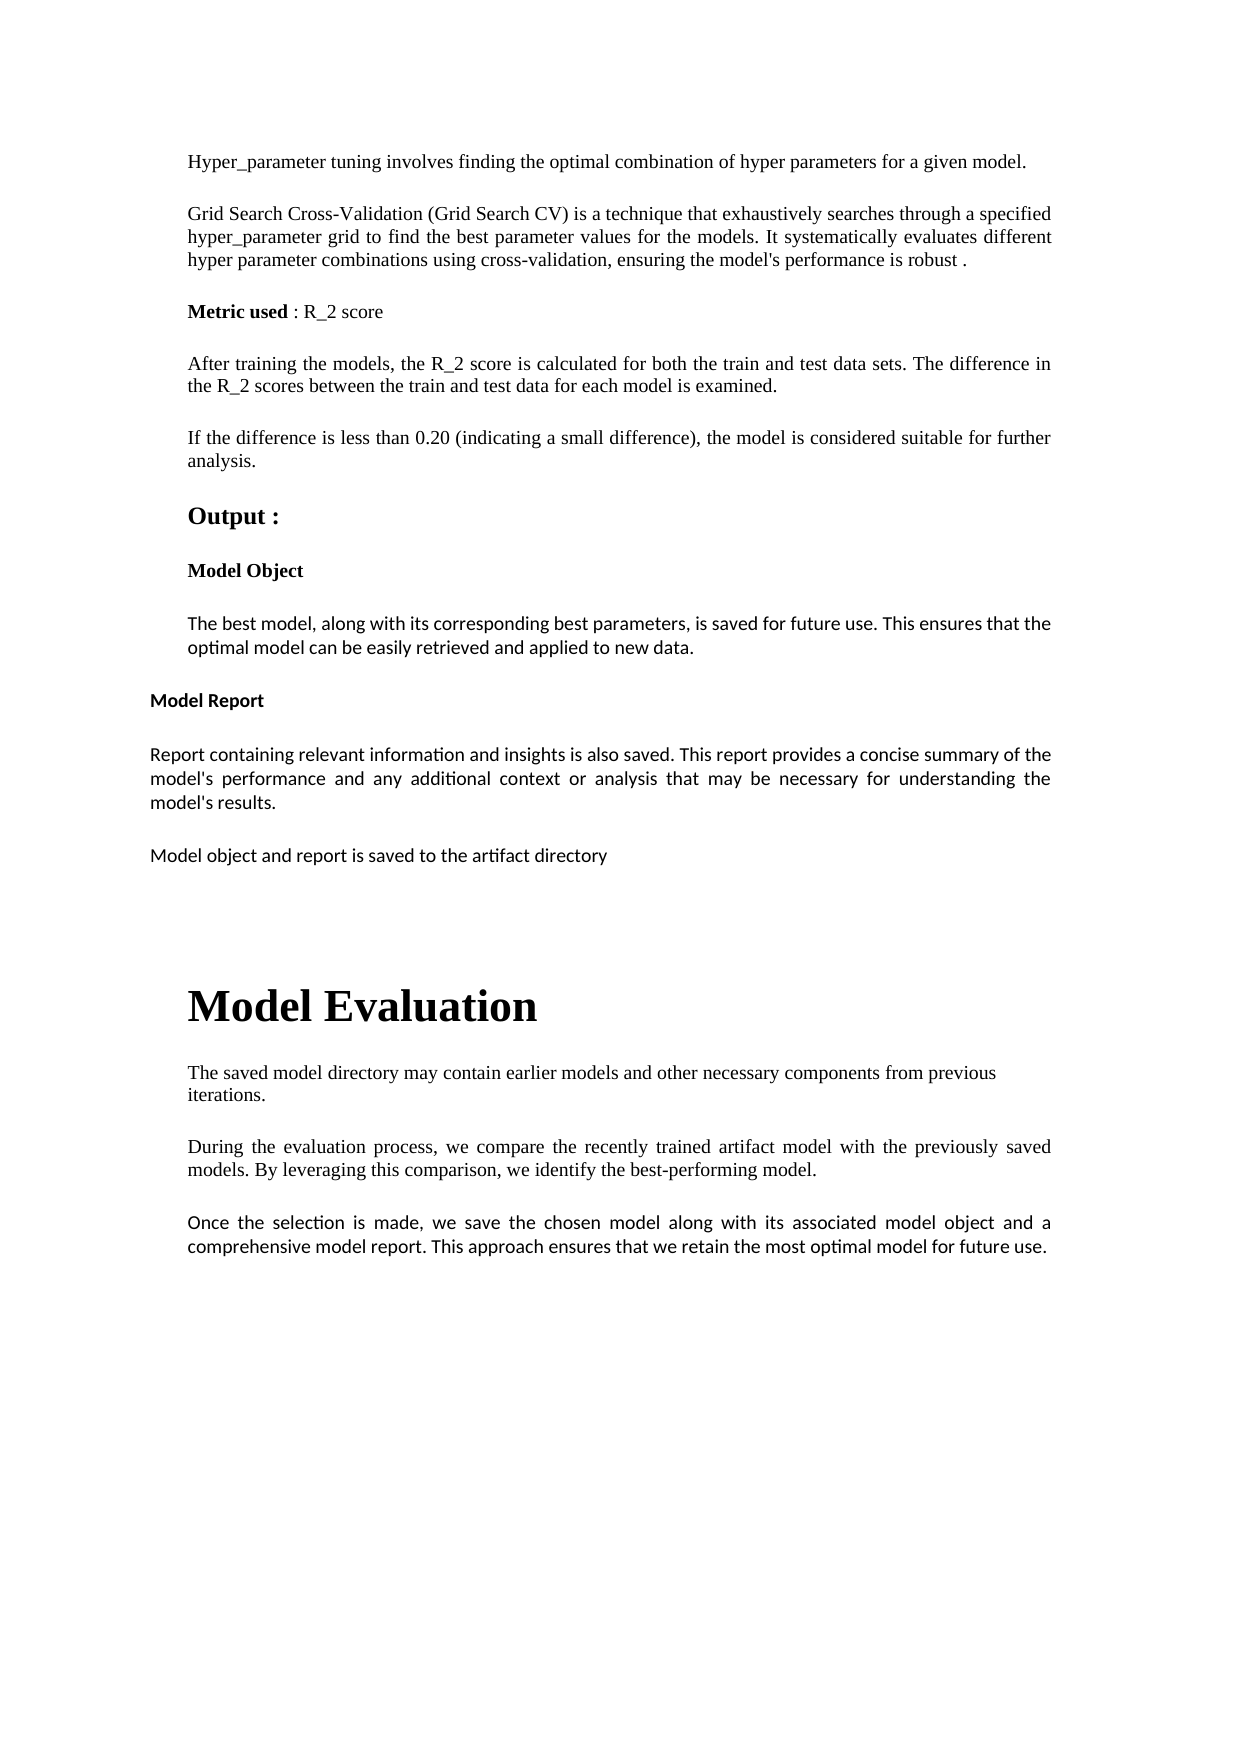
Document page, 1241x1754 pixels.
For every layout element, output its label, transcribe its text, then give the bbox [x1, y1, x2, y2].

list Model Object [187, 559, 1053, 582]
list Grid Search Cross-Validation (Grid Search CV) is a technique that exhaustively searches through a specified hyper_parameter grid to find the best parameter values for the models. It systematically evaluates different hyper parameter combinations using cross-validation, ensuring the model's performance is robust . [187, 202, 1053, 270]
list Hyper_parameter tuning involves finding the optimal combination of hyper parameters for a given model. [187, 150, 1053, 173]
list The saved model directory may contain earlier models and other necessary components from previous iterations. [187, 1061, 1053, 1106]
list Model Report [150, 688, 1053, 713]
list During the evaluation process, we compare the recently trained artifact model with the previously saved models. By leveraging this comparison, we identify the best-performing model. [187, 1135, 1053, 1181]
list Output : [187, 501, 1053, 530]
list Model object and report is saved to the artifact directory [150, 843, 1053, 868]
list Report containing relevant information and insights is also saved. This report provides a concise summary of the model's performance and any additional context or analysis that may be necessary for understanding the model's results. [150, 742, 1053, 814]
list Metric used : R_2 score [187, 299, 1053, 322]
list Once the selection is made, we save the chosen model along with its associated model object and a comprehensive model report. This approach ensures that we retain the most optimal model for future use. [187, 1210, 1053, 1258]
list If the difference is less than 0.20 (indicating a small difference), the model is considered suitable for further analysis. [187, 426, 1053, 472]
text Model Evaluation [187, 979, 1053, 1031]
list The best model, along with its corresponding best parameters, is saved for future use. This ensures that the optimal model can be easily retrieved and applied to new data. [187, 611, 1053, 659]
list After training the models, the R_2 score is calculated for both the train and test data sets. The difference in the R_2 scores between the train and test data for each model is examined. [187, 352, 1053, 397]
